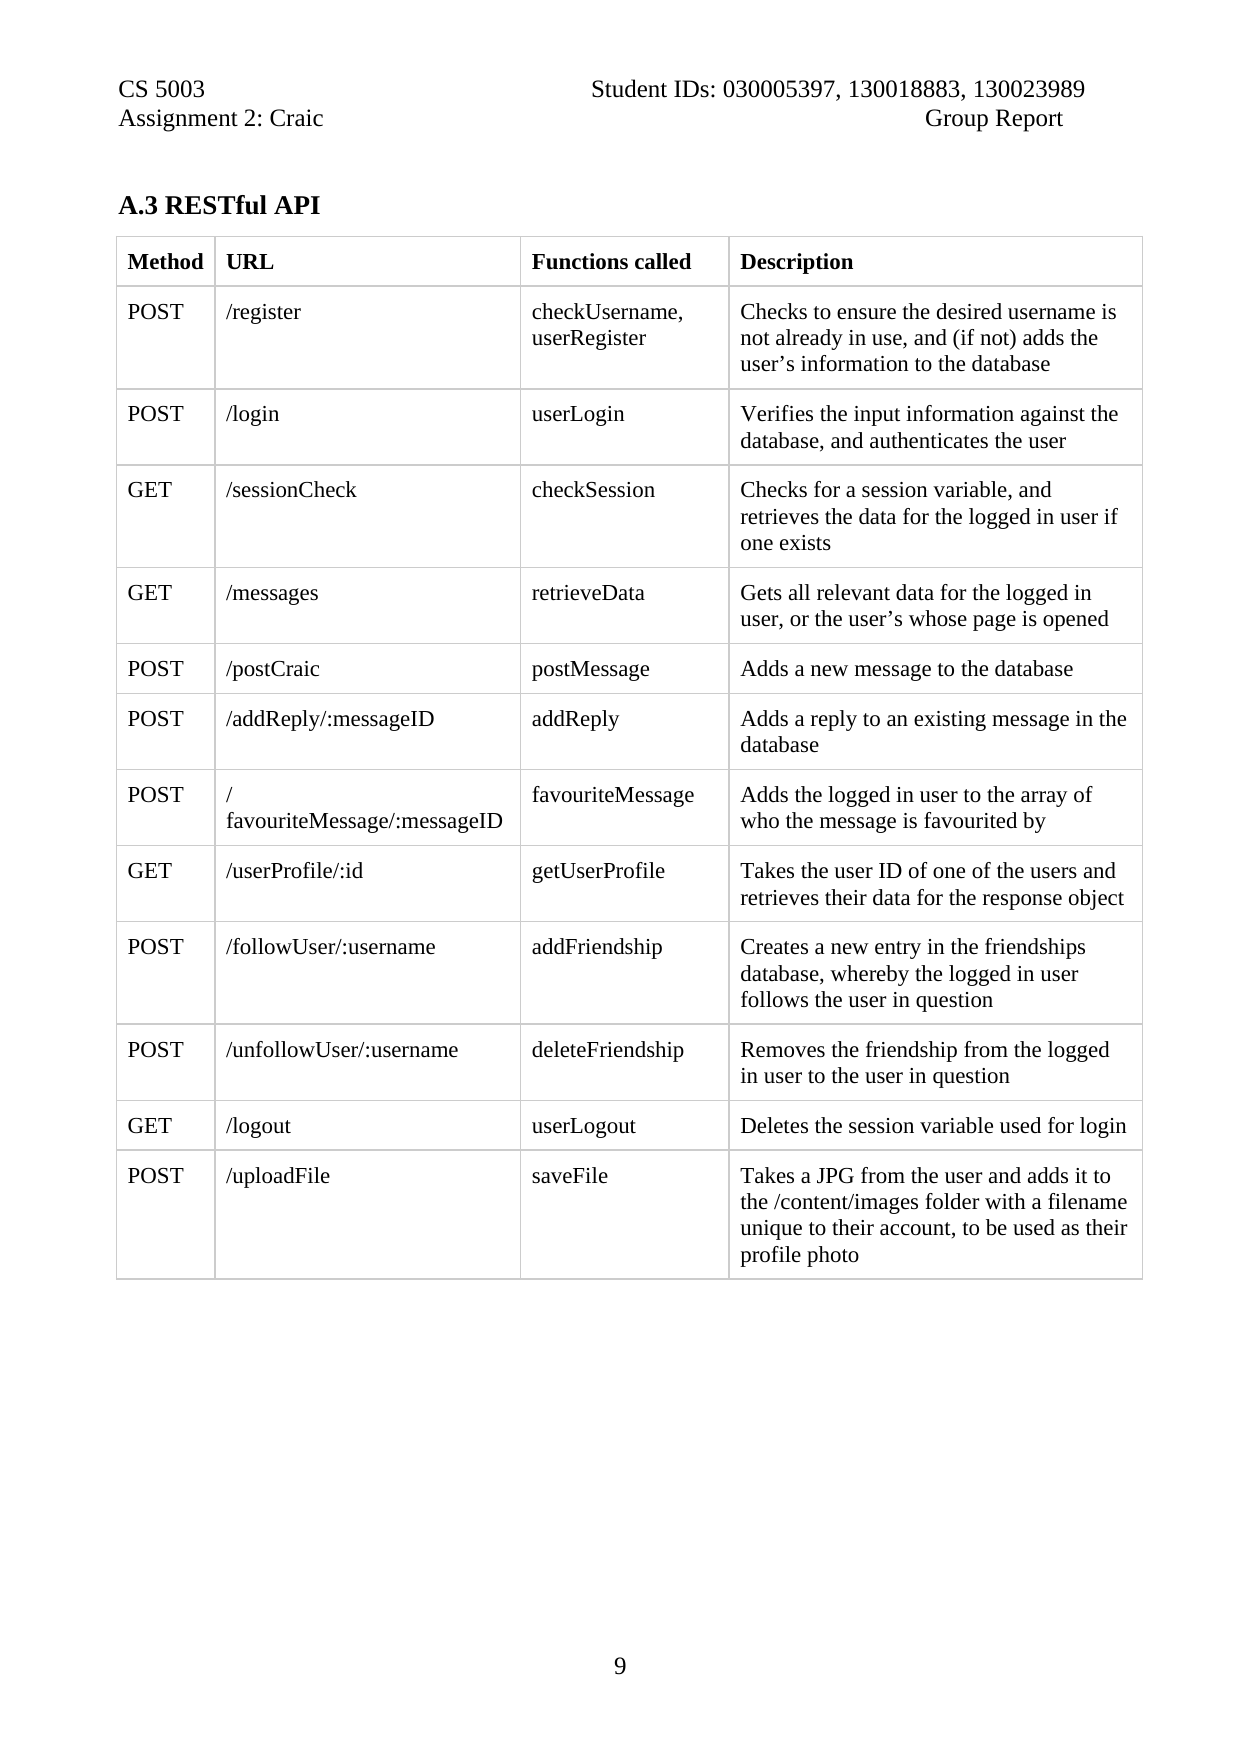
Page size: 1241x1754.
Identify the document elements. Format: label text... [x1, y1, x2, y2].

table_header URL [216, 237, 520, 285]
table_cell GET [117, 466, 214, 566]
table_cell Gets all relevant data for the logged in user, or the user’s whose page is opened [730, 568, 1142, 643]
table_cell GET [117, 846, 214, 921]
table_cell postMessage [521, 644, 728, 692]
table_cell POST [117, 1151, 214, 1278]
table_cell GET [117, 1101, 214, 1149]
table_cell /logout [216, 1101, 520, 1149]
table_cell POST [117, 770, 214, 845]
table_cell Adds a new message to the database [730, 644, 1142, 692]
table_cell Takes a JPG from the user and adds it to the /content/images folder with a filename unique to their account, to be used as their profile photo [730, 1151, 1142, 1278]
table_cell /register [216, 287, 520, 388]
table_cell Adds the logged in user to the array of who the message is favourited by [730, 770, 1142, 845]
table_header Functions called [521, 237, 728, 285]
table_cell /addReply/:messageID [216, 694, 520, 768]
table_header Description [730, 237, 1142, 285]
table_cell /userProfile/:id [216, 846, 520, 921]
table_cell /messages [216, 568, 520, 643]
table_cell Checks to ensure the desired username is not already in use, and (if not) adds the user’s information to the database [730, 287, 1142, 388]
table_cell Checks for a session variable, and retrieves the data for the logged in user if one exists [730, 466, 1142, 566]
table_cell /sessionCheck [216, 466, 520, 566]
table_cell deleteFriendship [521, 1025, 728, 1099]
table_cell /favouriteMessage/:messageID [216, 770, 520, 845]
table_cell POST [117, 694, 214, 768]
table_cell POST [117, 644, 214, 692]
table_cell POST [117, 390, 214, 464]
table_cell checkUsername, userRegister [521, 287, 728, 388]
table_cell GET [117, 568, 214, 643]
table_cell retrieveData [521, 568, 728, 643]
table_cell Deletes the session variable used for login [730, 1101, 1142, 1149]
table_cell POST [117, 922, 214, 1023]
table_cell Removes the friendship from the logged in user to the user in question [730, 1025, 1142, 1099]
table_cell checkSession [521, 466, 728, 566]
table_cell getUserProfile [521, 846, 728, 921]
table_cell addReply [521, 694, 728, 768]
table_cell favouriteMessage [521, 770, 728, 845]
table_cell Verifies the input information against the database, and authenticates the user [730, 390, 1142, 464]
table_cell /postCraic [216, 644, 520, 692]
table_cell saveFile [521, 1151, 728, 1278]
table_cell Creates a new entry in the friendships database, whereby the logged in user follows the user in question [730, 922, 1142, 1023]
table_cell userLogout [521, 1101, 728, 1149]
table_header Method [117, 237, 214, 285]
table_cell /followUser/:username [216, 922, 520, 1023]
table_cell Adds a reply to an existing message in the database [730, 694, 1142, 768]
table_cell userLogin [521, 390, 728, 464]
table_cell /login [216, 390, 520, 464]
table_cell POST [117, 1025, 214, 1099]
table_cell Takes the user ID of one of the users and retrieves their data for the response object [730, 846, 1142, 921]
table_cell POST [117, 287, 214, 388]
table_cell /uploadFile [216, 1151, 520, 1278]
table_cell /unfollowUser/:username [216, 1025, 520, 1099]
subtitle A.3 RESTful API [118, 189, 1122, 220]
table_cell addFriendship [521, 922, 728, 1023]
